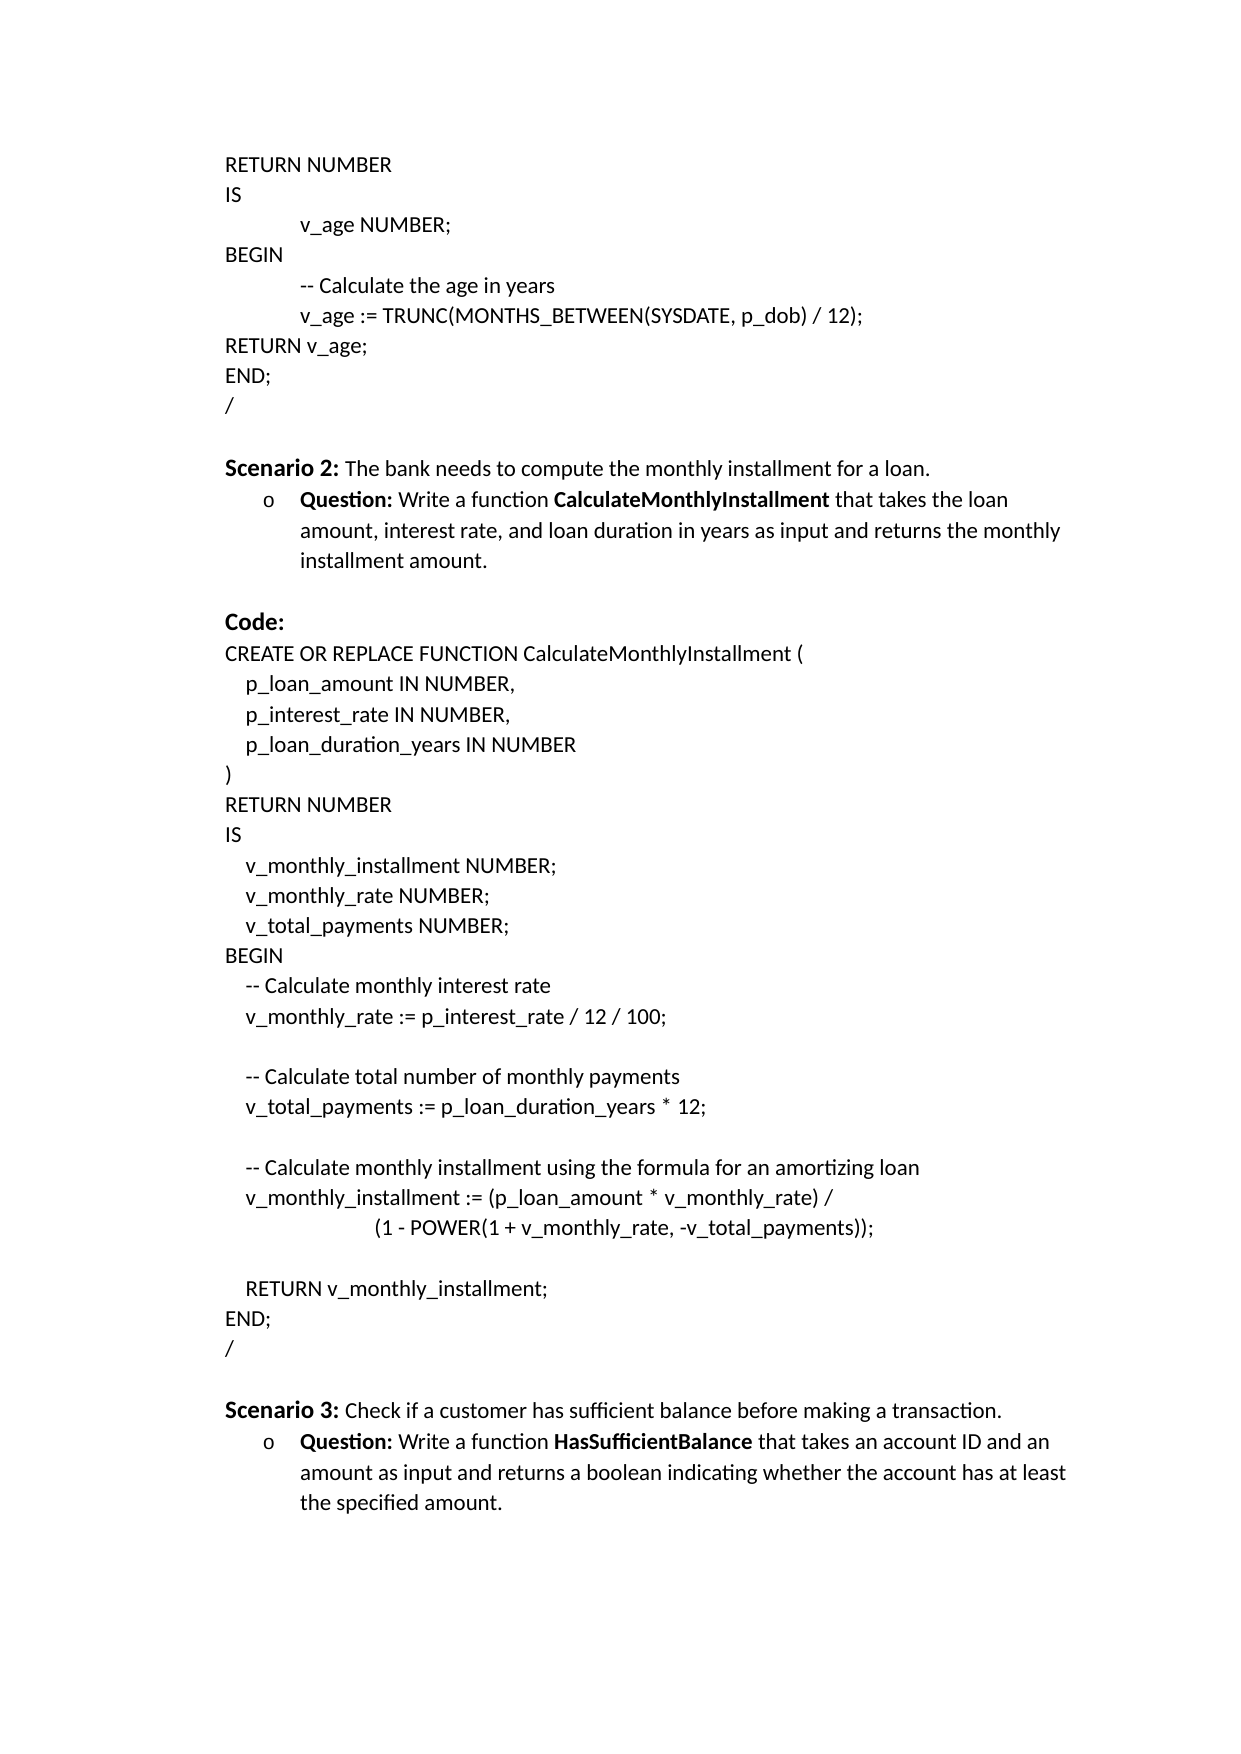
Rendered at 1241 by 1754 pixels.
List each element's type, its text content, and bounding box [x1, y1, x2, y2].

text v_age NUMBER; [150, 210, 1090, 238]
text p_loan_amount IN NUMBER, [225, 669, 1090, 697]
text ) [225, 760, 1090, 788]
text v_monthly_installment := (p_loan_amount * v_monthly_rate) / [225, 1183, 1090, 1211]
list Question: Write a function CalculateMonthlyInstallment that takes the loan amount, interest rate, and loan duration in years as input and returns the monthly installment amount. [262, 485, 1090, 574]
text IS [150, 180, 1090, 208]
text Scenario 3: Check if a customer has sufficient balance before making a transaction. [225, 1394, 1090, 1425]
text IS [225, 821, 1090, 848]
text v_monthly_installment NUMBER; [225, 851, 1090, 879]
text RETURN v_age; [150, 331, 1090, 359]
text v_total_payments := p_loan_duration_years * 12; [225, 1092, 1090, 1120]
text v_age := TRUNC(MONTHS_BETWEEN(SYSDATE, p_dob) / 12); [150, 301, 1090, 329]
text v_monthly_rate := p_interest_rate / 12 / 100; [225, 1002, 1090, 1030]
text p_loan_duration_years IN NUMBER [225, 730, 1090, 758]
text RETURN v_monthly_installment; [225, 1274, 1090, 1302]
text RETURN NUMBER [150, 150, 1090, 178]
text BEGIN [150, 241, 1090, 269]
text / [225, 1334, 1090, 1362]
text CREATE OR REPLACE FUNCTION CalculateMonthlyInstallment ( [225, 639, 1090, 667]
text END; [225, 1304, 1090, 1332]
text Code: [225, 606, 1090, 637]
text BEGIN [225, 941, 1090, 969]
text -- Calculate the age in years [150, 271, 1090, 299]
text / [150, 392, 1090, 420]
text END; [150, 361, 1090, 389]
text -- Calculate monthly interest rate [225, 972, 1090, 999]
text v_total_payments NUMBER; [225, 911, 1090, 939]
text (1 - POWER(1 + v_monthly_rate, -v_total_payments)); [225, 1213, 1090, 1241]
text p_interest_rate IN NUMBER, [225, 700, 1090, 728]
text -- Calculate monthly installment using the formula for an amortizing loan [225, 1153, 1090, 1181]
text RETURN NUMBER [225, 790, 1090, 818]
text -- Calculate total number of monthly payments [225, 1062, 1090, 1090]
list Question: Write a function HasSufficientBalance that takes an account ID and an amount as input and returns a boolean indicating whether the account has at least the specified amount. [262, 1427, 1090, 1516]
text Scenario 2: The bank needs to compute the monthly installment for a loan. [150, 452, 1090, 483]
text v_monthly_rate NUMBER; [225, 881, 1090, 909]
